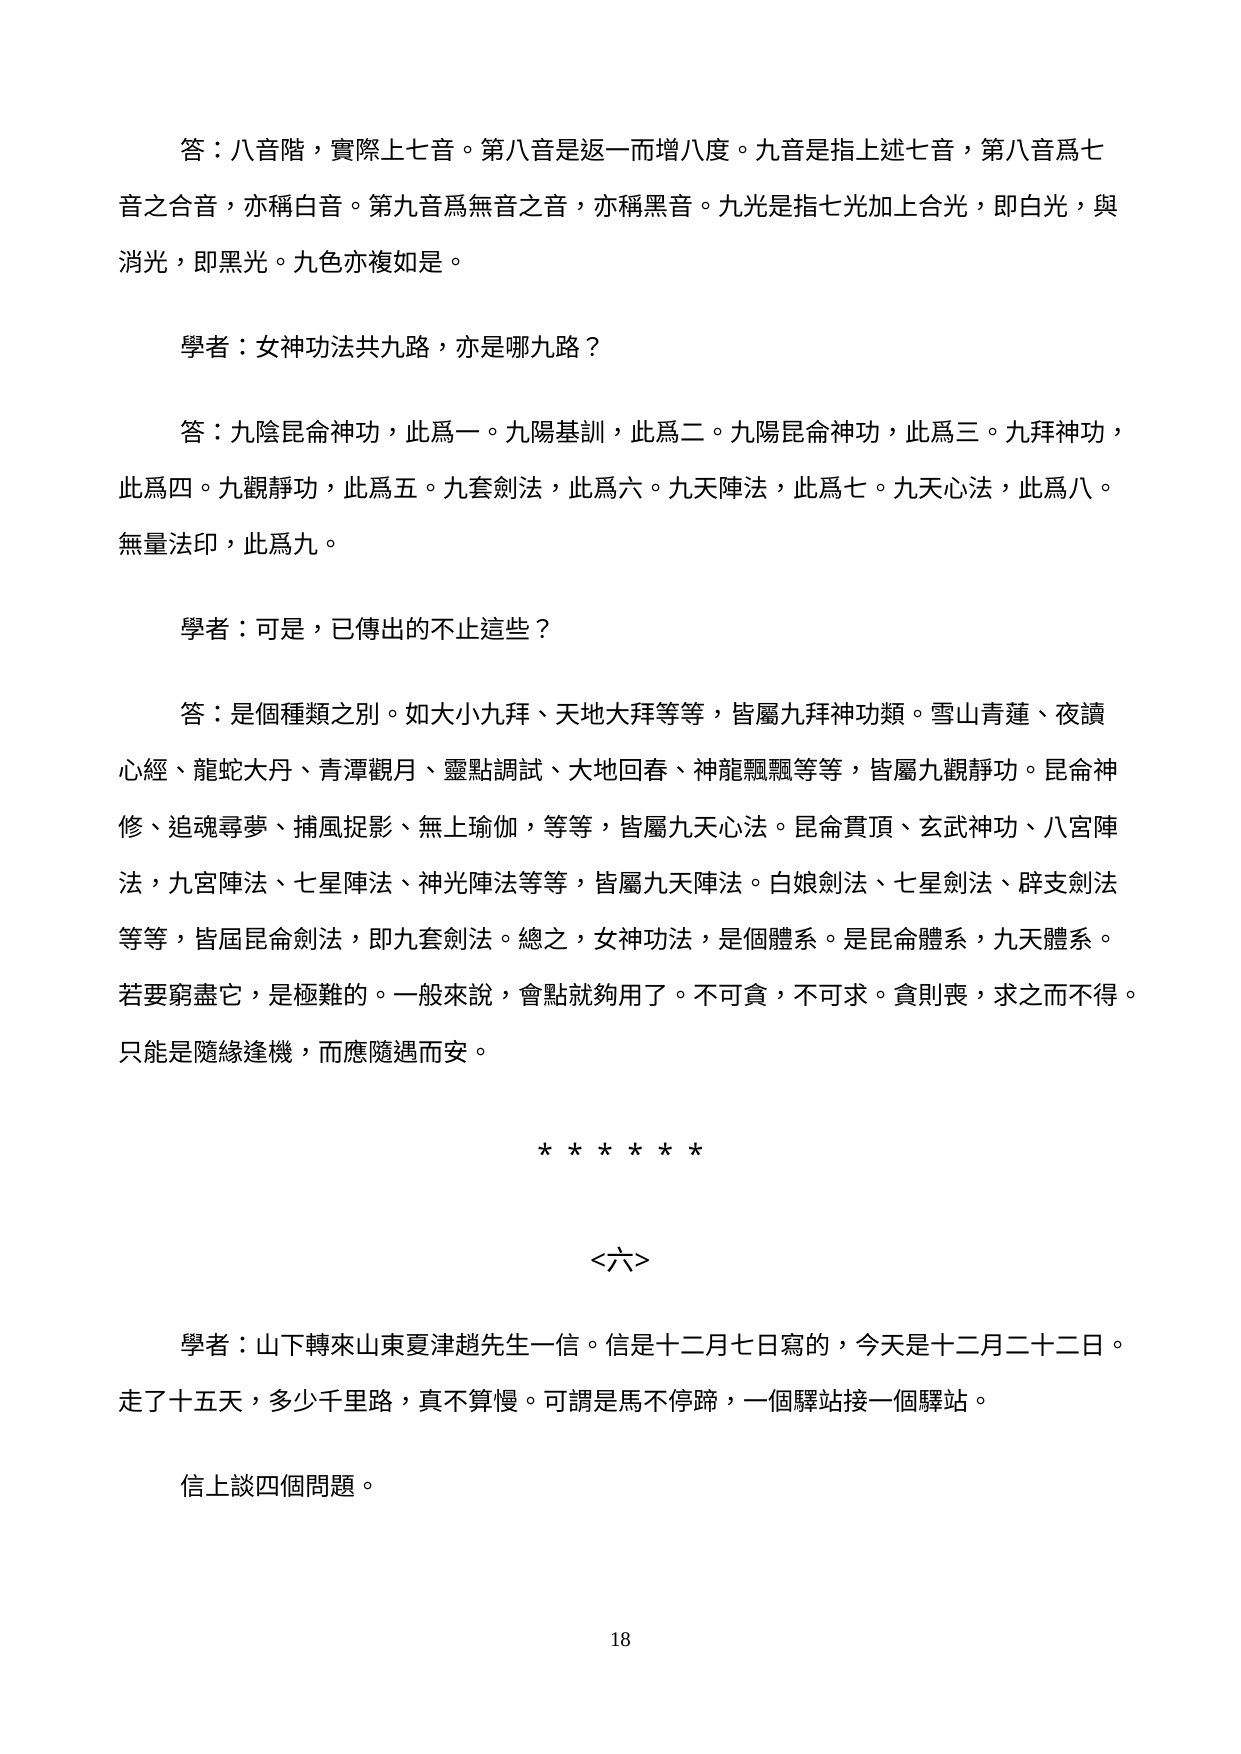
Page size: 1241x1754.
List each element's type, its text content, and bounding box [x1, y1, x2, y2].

text 學者：山下轉來山東夏津趙先生一信。信是十二月七日寫的，今天是十二月二十二日。走了十五天，多少千里路，真不算慢。可謂是馬不停蹄，一個驛站接一個驛站。 [118, 1324, 1122, 1418]
text 答：八音階，實際上七音。第八音是返一而增八度。九音是指上述七音，第八音爲七音之合音，亦稱白音。第九音爲無音之音，亦稱黑音。九光是指七光加上合光，即白光，與消光，即黑光。九色亦複如是。 [118, 130, 1122, 280]
text * * * * * * [118, 1116, 1122, 1191]
text 信上談四個問題。 [118, 1466, 1122, 1503]
text 學者：可是，已傳出的不止這些？ [118, 609, 1122, 647]
text <六> [118, 1220, 1122, 1295]
text 答：是個種類之別。如大小九拜、天地大拜等等，皆屬九拜神功類。雪山青蓮、夜讀心經、龍蛇大丹、青潭觀月、靈點調試、大地回春、神龍飄飄等等，皆屬九觀靜功。昆侖神修、追魂尋夢、捕風捉影、無上瑜伽，等等，皆屬九天心法。昆侖貫頂、玄武神功、八宮陣法，九宮陣法、七星陣法、神光陣法等等，皆屬九天陣法。白娘劍法、七星劍法、辟支劍法等等，皆屆昆侖劍法，即九套劍法。總之，女神功法，是個體系。是昆侖體系，九天體系。若要窮盡它，是極難的。一般來說，會點就夠用了。不可貪，不可求。貪則喪，求之而不得。只能是隨緣逢機，而應隨遇而安。 [118, 694, 1122, 1069]
text 答：九陰昆侖神功，此爲一。九陽基訓，此爲二。九陽昆侖神功，此爲三。九拜神功，此爲四。九觀靜功，此爲五。九套劍法，此爲六。九天陣法，此爲七。九天心法，此爲八。無量法印，此爲九。 [118, 412, 1122, 562]
text 學者：女神功法共九路，亦是哪九路？ [118, 327, 1122, 364]
